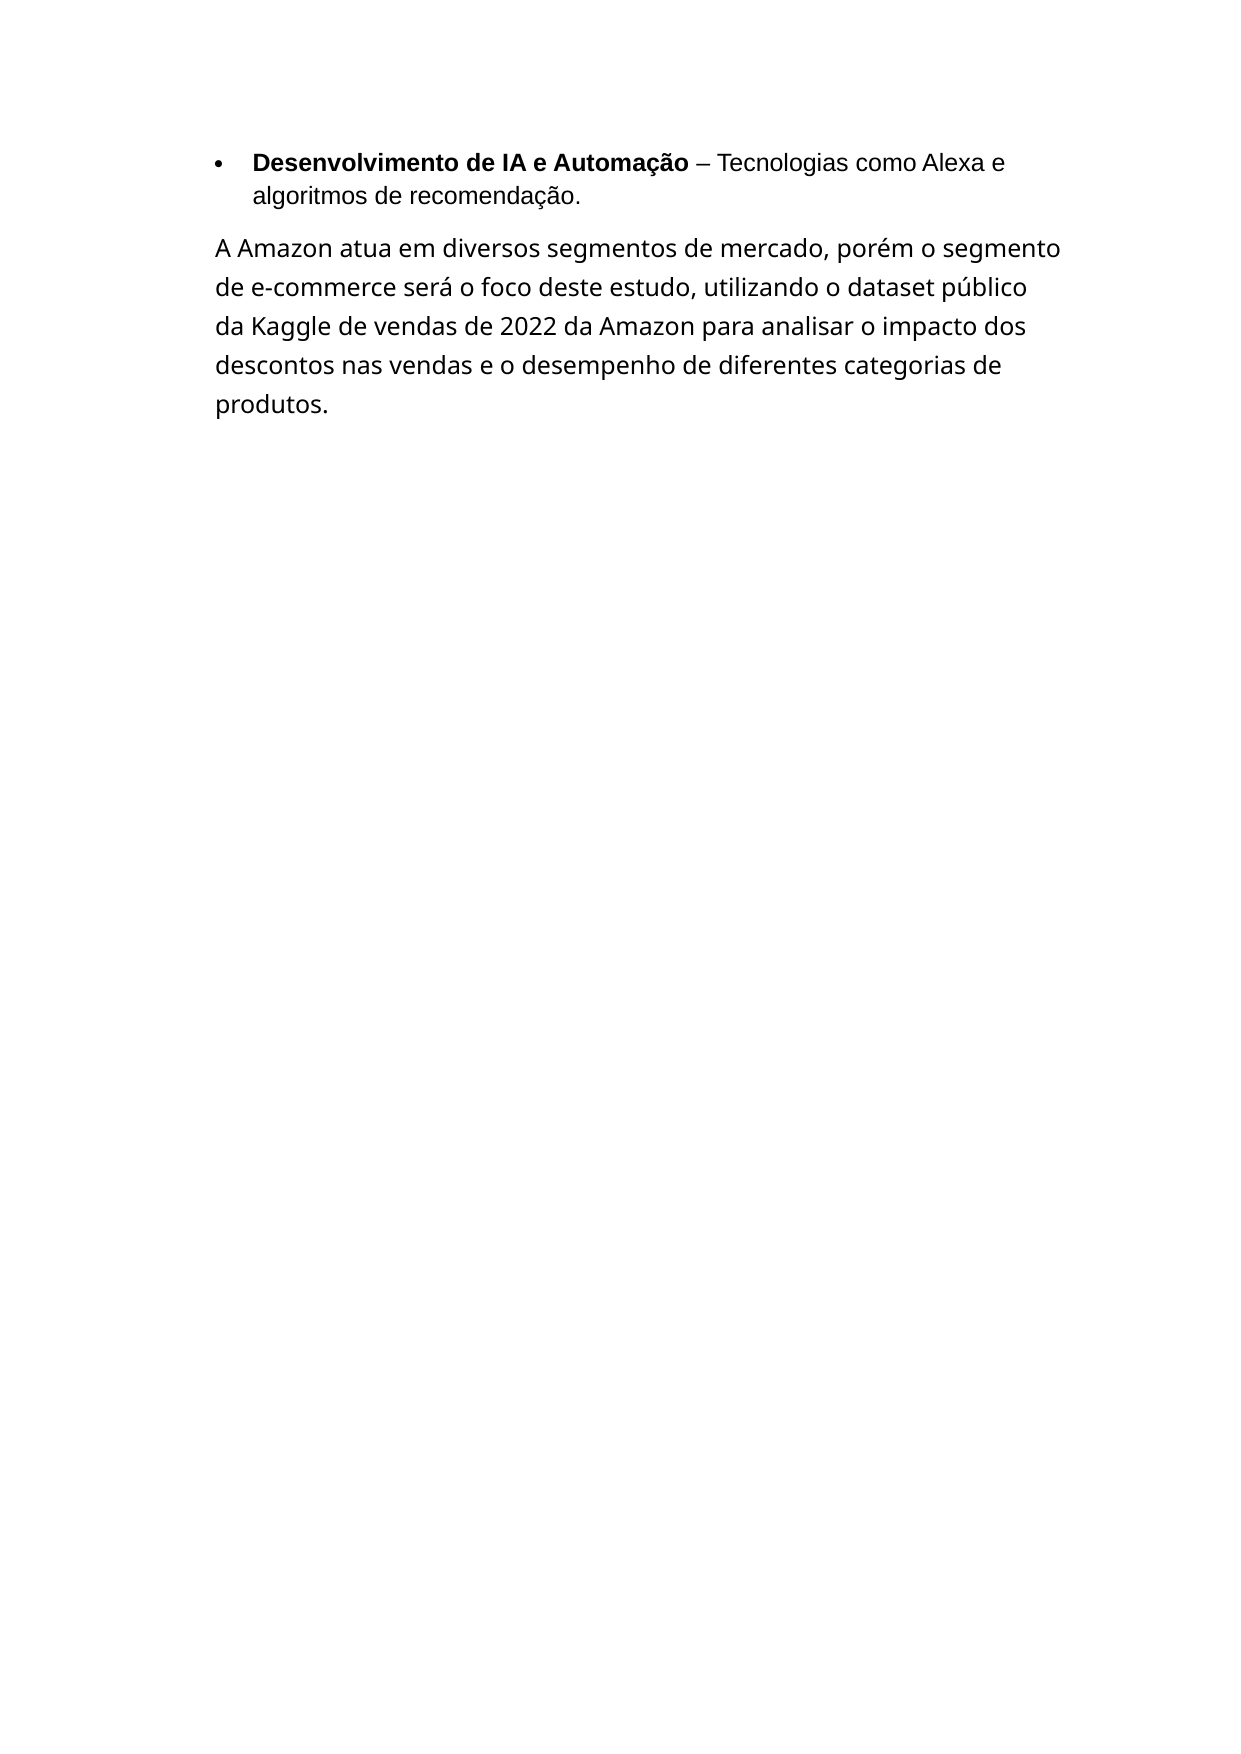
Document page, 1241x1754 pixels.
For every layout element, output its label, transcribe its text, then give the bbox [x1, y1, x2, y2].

list Desenvolvimento de IA e Automação – Tecnologias como Alexa e algoritmos de recomendação. [215, 148, 1063, 209]
text A Amazon atua em diversos segmentos de mercado, porém o segmento de e-commerce será o foco deste estudo, utilizando o dataset público da Kaggle de vendas de 2022 da Amazon para analisar o impacto dos descontos nas vendas e o desempenho de diferentes categorias de produtos. [215, 230, 1063, 421]
